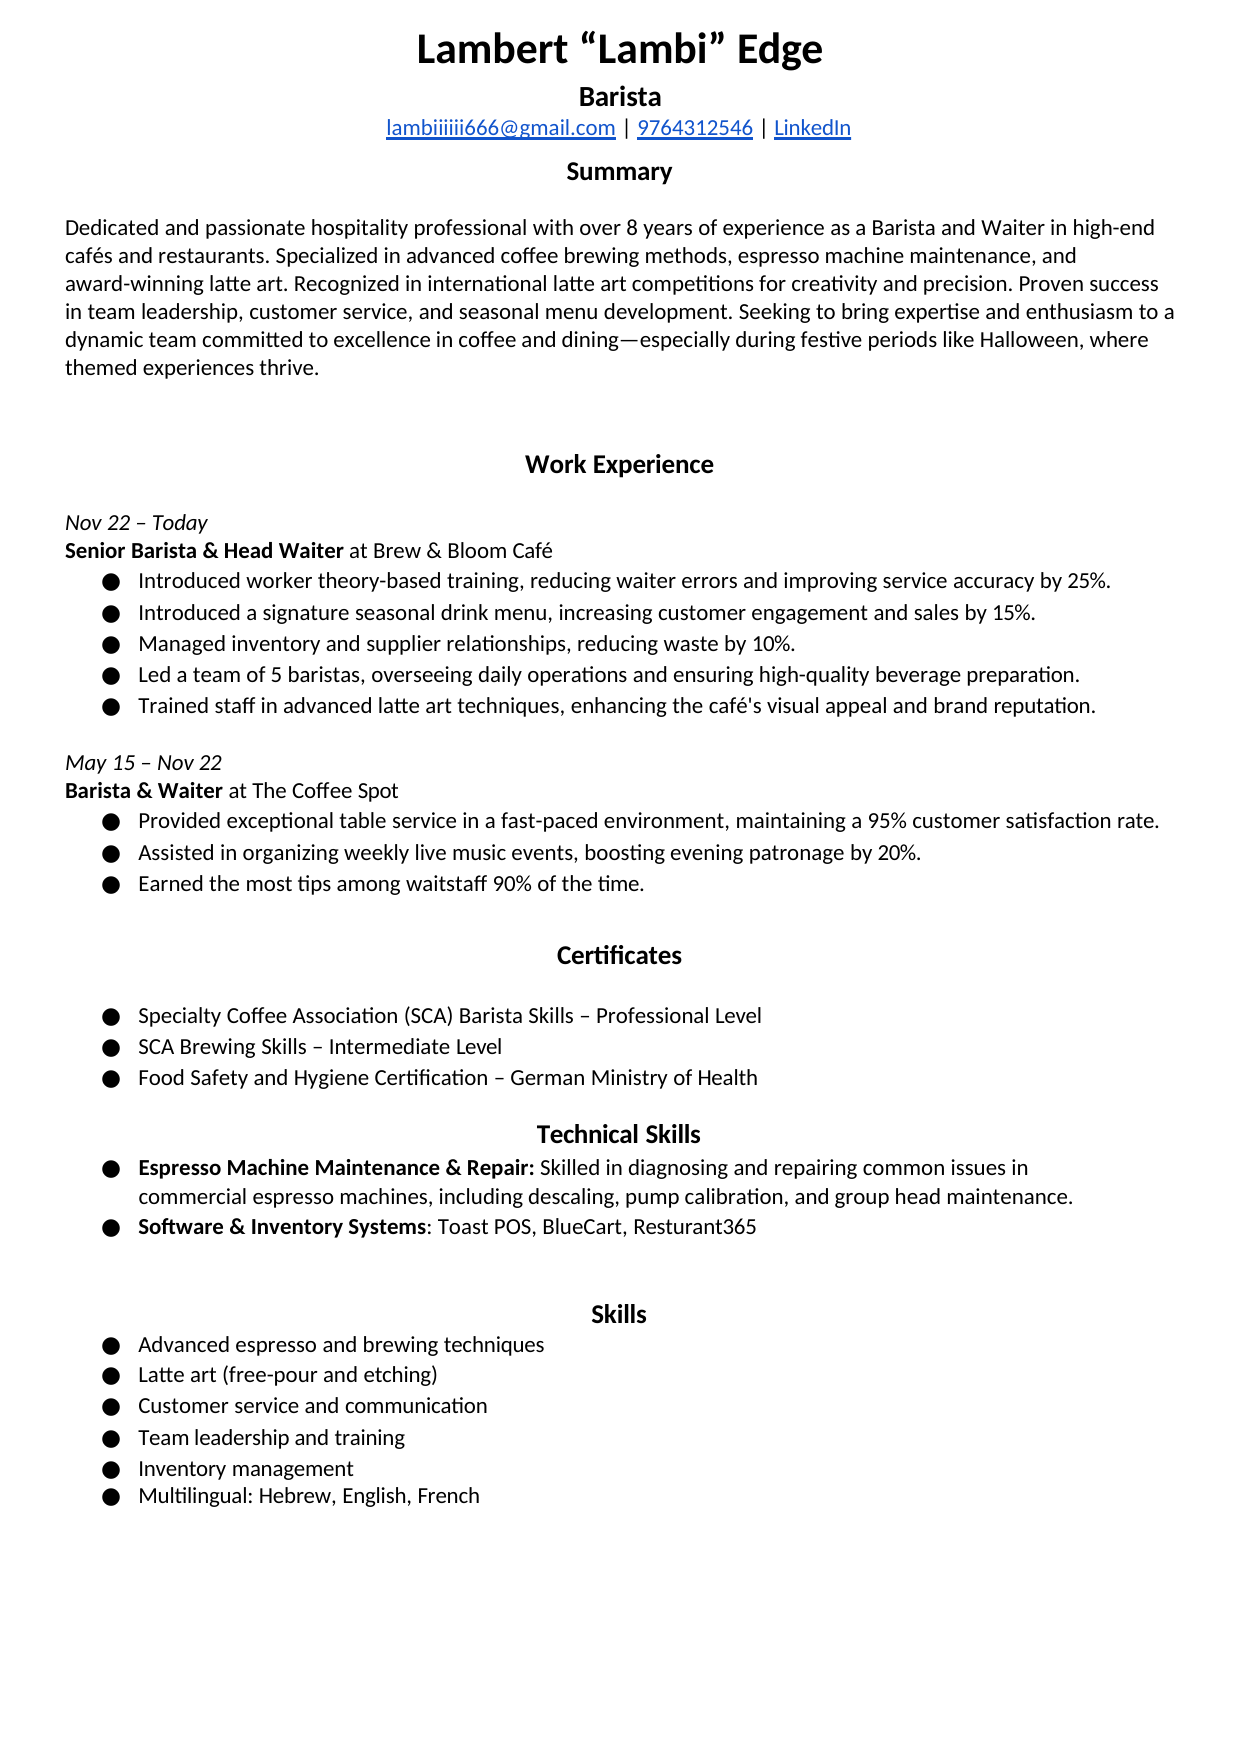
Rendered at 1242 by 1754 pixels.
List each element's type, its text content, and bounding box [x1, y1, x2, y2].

text lambiiiiii666@gmail.com | 9764312546 | LinkedIn [57, 113, 1180, 141]
table_cell Skills Advanced espresso and brewing techniques Latte art (free-pour and etching) Customer service and communication Team leadership and training Inventory management Multilingual: Hebrew, English, French [60, 1268, 1176, 1508]
table_cell Work Experience Nov 22 – Today Senior Barista & Head Waiter at Brew & Bloom Café Introduced worker theory-based training, reducing waiter errors and improving service accuracy by 25%. Introduced a signature seasonal drink menu, increasing customer engagement and sales by 15%. Managed inventory and supplier relationships, reducing waste by 10%. Led a team of 5 baristas, overseeing daily operations and ensuring high-quality beverage preparation. Trained staff in advanced latte art techniques, enhancing the café's visual appeal and brand reputation. May 15 – Nov 22 Barista & Waiter at The Coffee Spot Provided exceptional table service in a fast-paced environment, maintaining a 95% customer satisfaction rate. Assisted in organizing weekly live music events, boosting evening patronage by 20%. Earned the most tips among waitstaff 90% of the time. [60, 417, 1176, 907]
text Barista [57, 78, 1183, 113]
title Lambert “Lambi” Edge [57, 21, 1183, 74]
table_cell Technical Skills Espresso Machine Maintenance & Repair: Skilled in diagnosing and repairing common issues in commercial espresso machines, including descaling, pump calibration, and group head maintenance. Software & Inventory Systems: Toast POS, BlueCart, Resturant365 [60, 1103, 1176, 1268]
table_cell Certificates Specialty Coffee Association (SCA) Barista Skills – Professional Level SCA Brewing Skills – Intermediate Level Food Safety and Hygiene Certification – German Ministry of Health [60, 908, 1176, 1103]
table_header Summary Dedicated and passionate hospitality professional with over 8 years of experience as a Barista and Waiter in high-end cafés and restaurants. Specialized in advanced coffee brewing methods, espresso machine maintenance, and award-winning latte art. Recognized in international latte art competitions for creativity and precision. Proven success in team leadership, customer service, and seasonal menu development. Seeking to bring expertise and enthusiasm to a dynamic team committed to excellence in coffee and dining—especially during festive periods like Halloween, where themed experiences thrive. [60, 158, 1176, 417]
